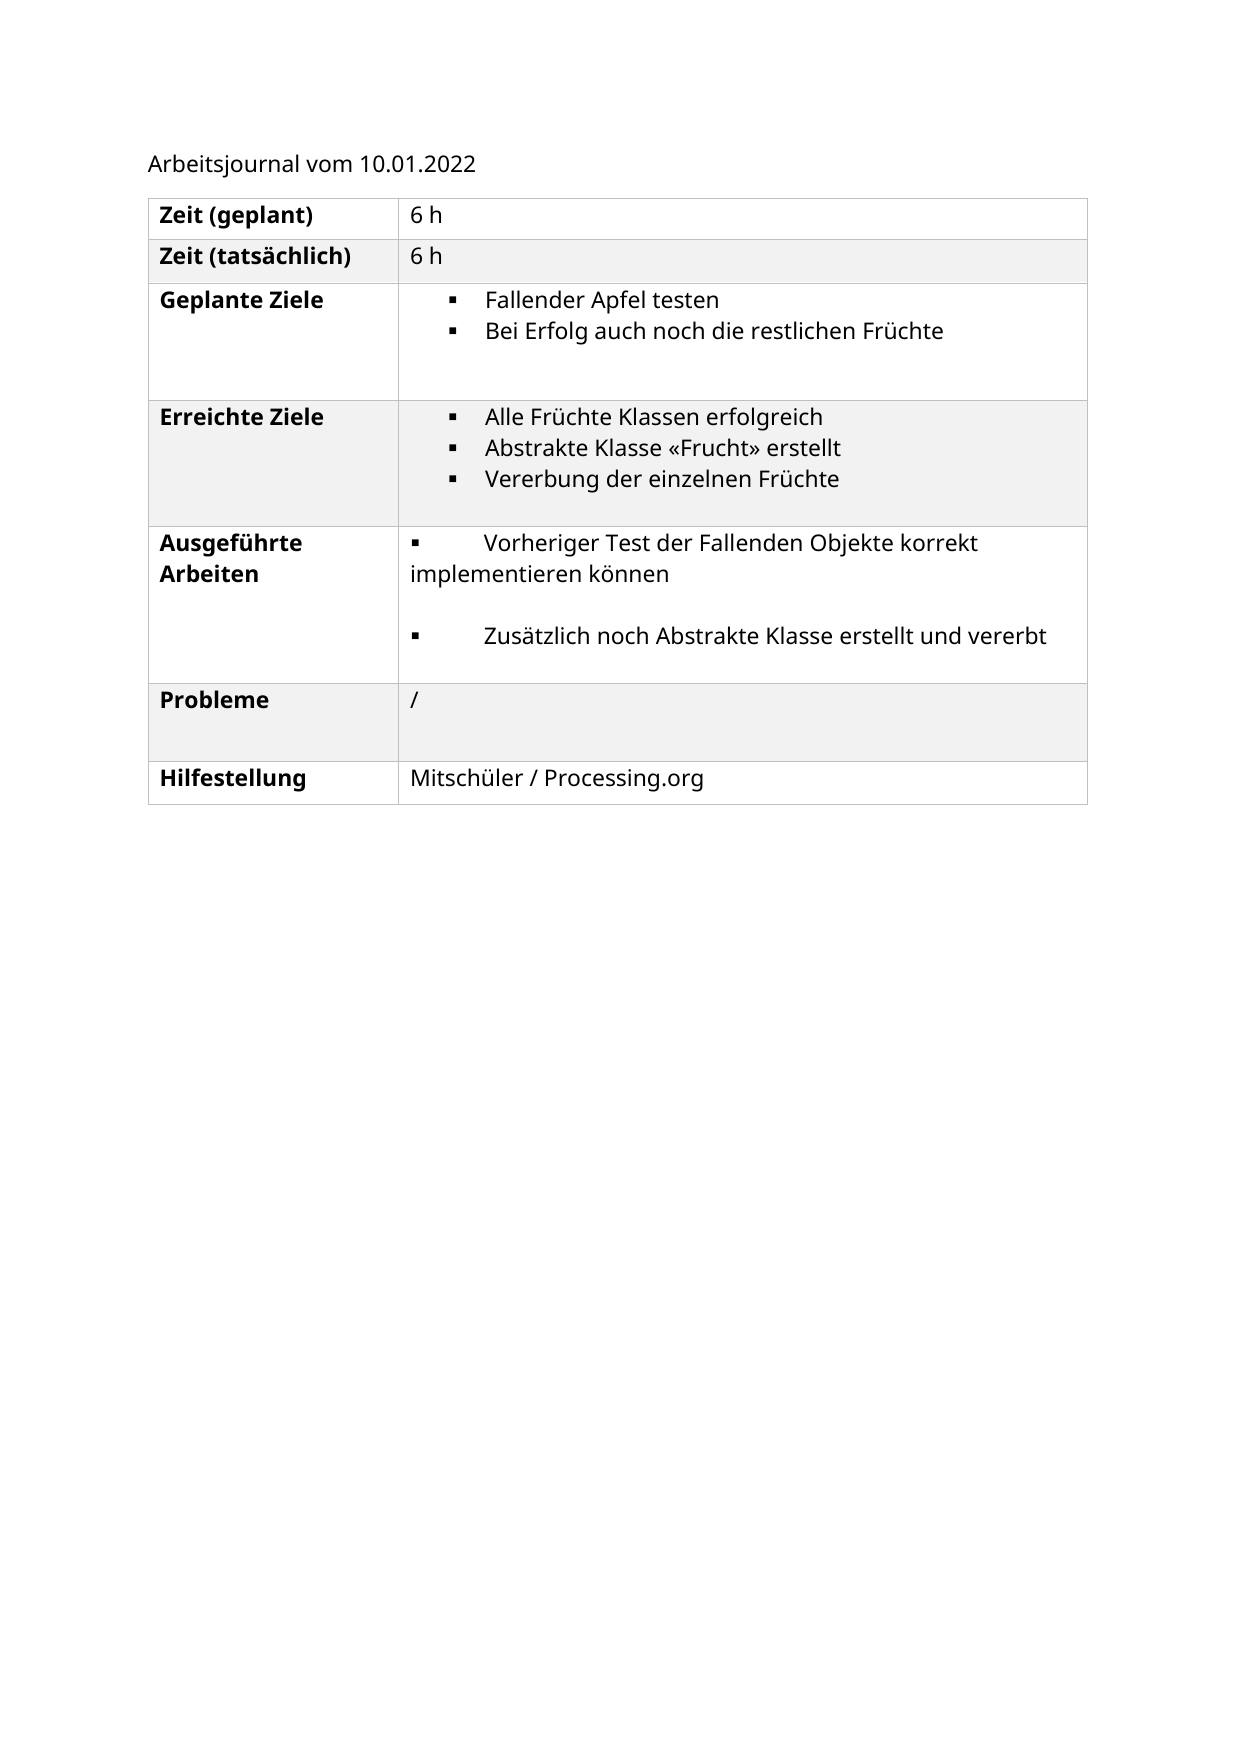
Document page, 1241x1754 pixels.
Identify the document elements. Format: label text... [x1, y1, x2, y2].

table_cell Zeit (tatsächlich) [149, 240, 398, 282]
table_cell / [399, 684, 1087, 761]
table_cell Erreichte Ziele [149, 401, 398, 526]
table_header 6 h [399, 199, 1087, 238]
table_cell Mitschüler / Processing.org [399, 762, 1087, 803]
table_cell Probleme [149, 684, 398, 761]
table_header Zeit (geplant) [149, 199, 398, 238]
table_cell Fallender Apfel testen Bei Erfolg auch noch die restlichen Früchte [399, 284, 1087, 399]
text Arbeitsjournal vom 10.01.2022 [148, 148, 1093, 179]
table_cell Vorheriger Test der Fallenden Objekte korrekt implementieren können Zusätzlich noch Abstrakte Klasse erstellt und vererbt [399, 527, 1087, 683]
table_cell Alle Früchte Klassen erfolgreich Abstrakte Klasse «Frucht» erstellt Vererbung der einzelnen Früchte [399, 401, 1087, 526]
table_cell Ausgeführte Arbeiten [149, 527, 398, 683]
table_cell 6 h [399, 240, 1087, 282]
table_cell Geplante Ziele [149, 284, 398, 399]
table_cell Hilfestellung [149, 762, 398, 803]
